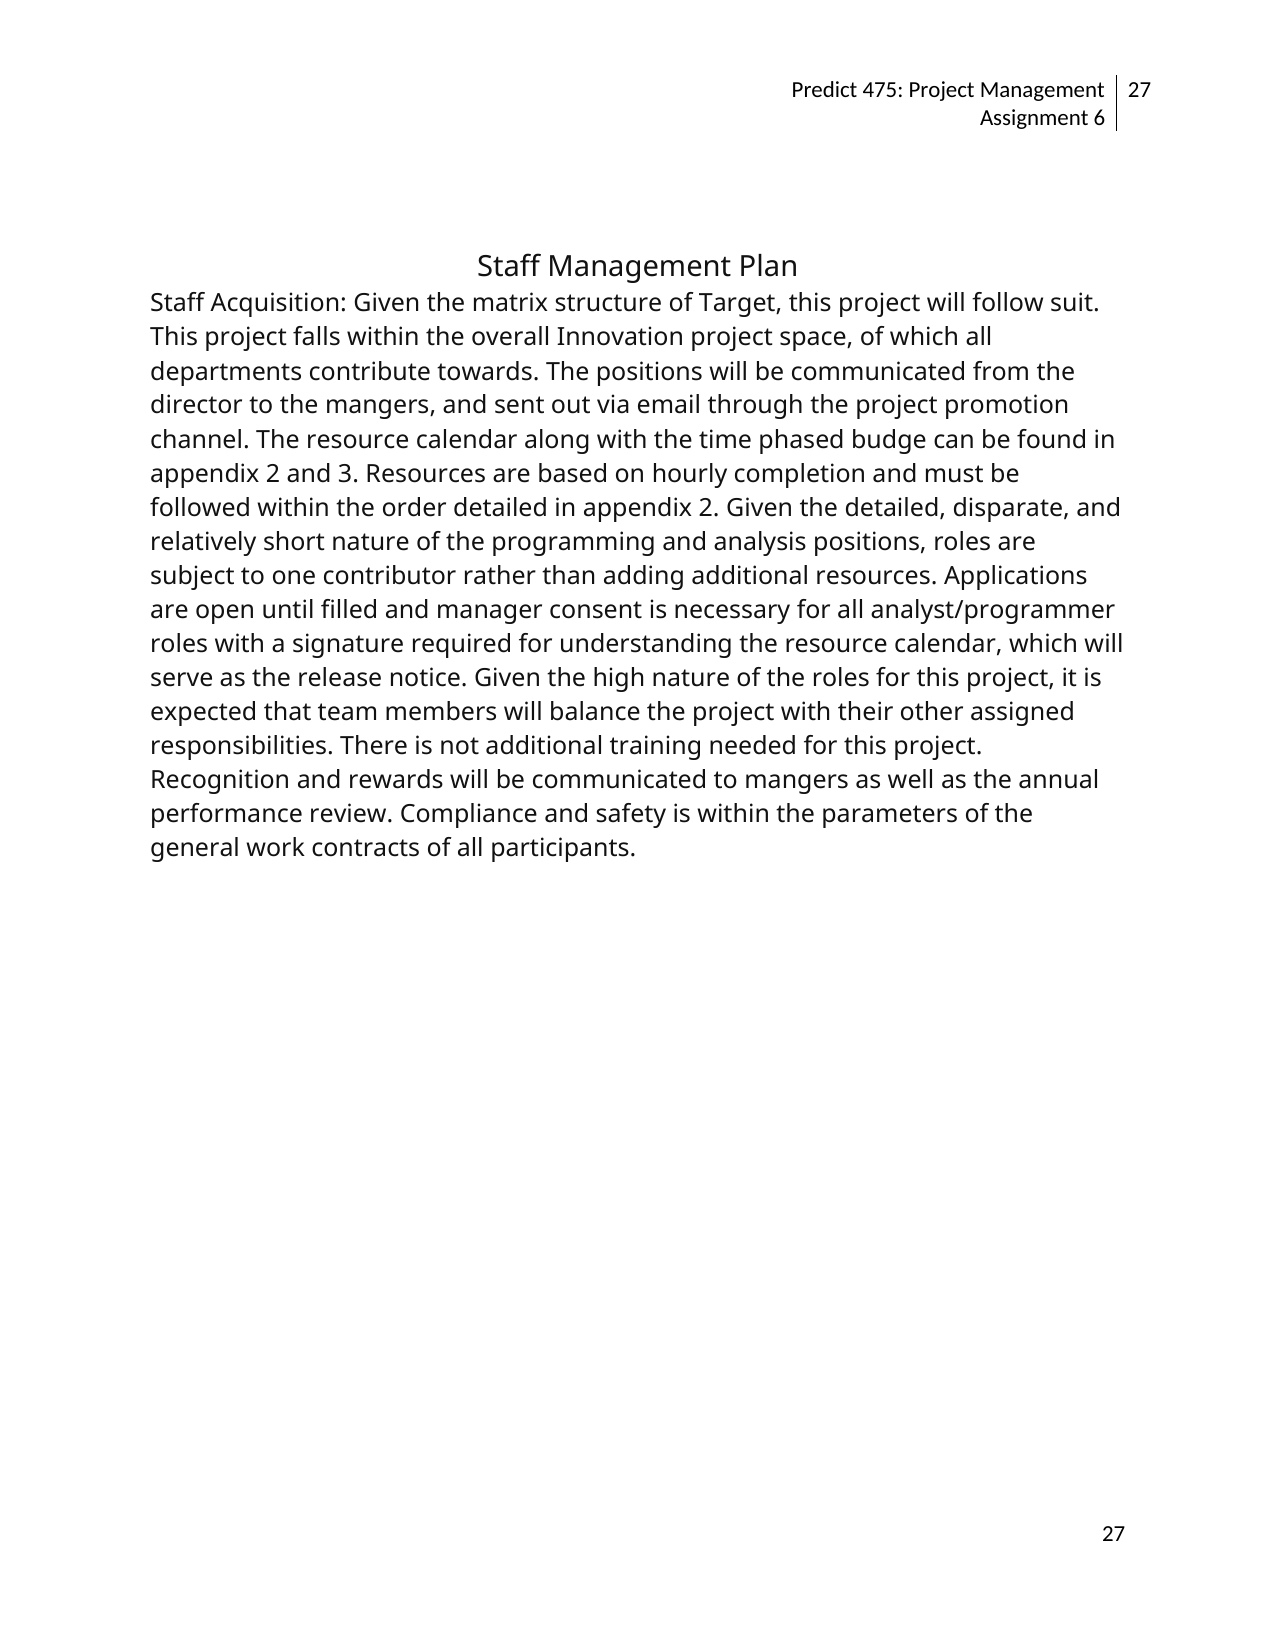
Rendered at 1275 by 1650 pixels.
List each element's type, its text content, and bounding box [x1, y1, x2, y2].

text Staff Acquisition: Given the matrix structure of Target, this project will follow suit. This project falls within the overall Innovation project space, of which all departments contribute towards. The positions will be communicated from the director to the mangers, and sent out via email through the project promotion channel. The resource calendar along with the time phased budge can be found in appendix 2 and 3. Resources are based on hourly completion and must be followed within the order detailed in appendix 2. Given the detailed, disparate, and relatively short nature of the programming and analysis positions, roles are subject to one contributor rather than adding additional resources. Applications are open until filled and manager consent is necessary for all analyst/programmer roles with a signature required for understanding the resource calendar, which will serve as the release notice. Given the high nature of the roles for this project, it is expected that team members will balance the project with their other assigned responsibilities. There is not additional training needed for this project. Recognition and rewards will be communicated to mangers as well as the annual performance review. Compliance and safety is within the parameters of the general work contracts of all participants. [150, 285, 1125, 864]
text Staff Management Plan [150, 245, 1125, 285]
